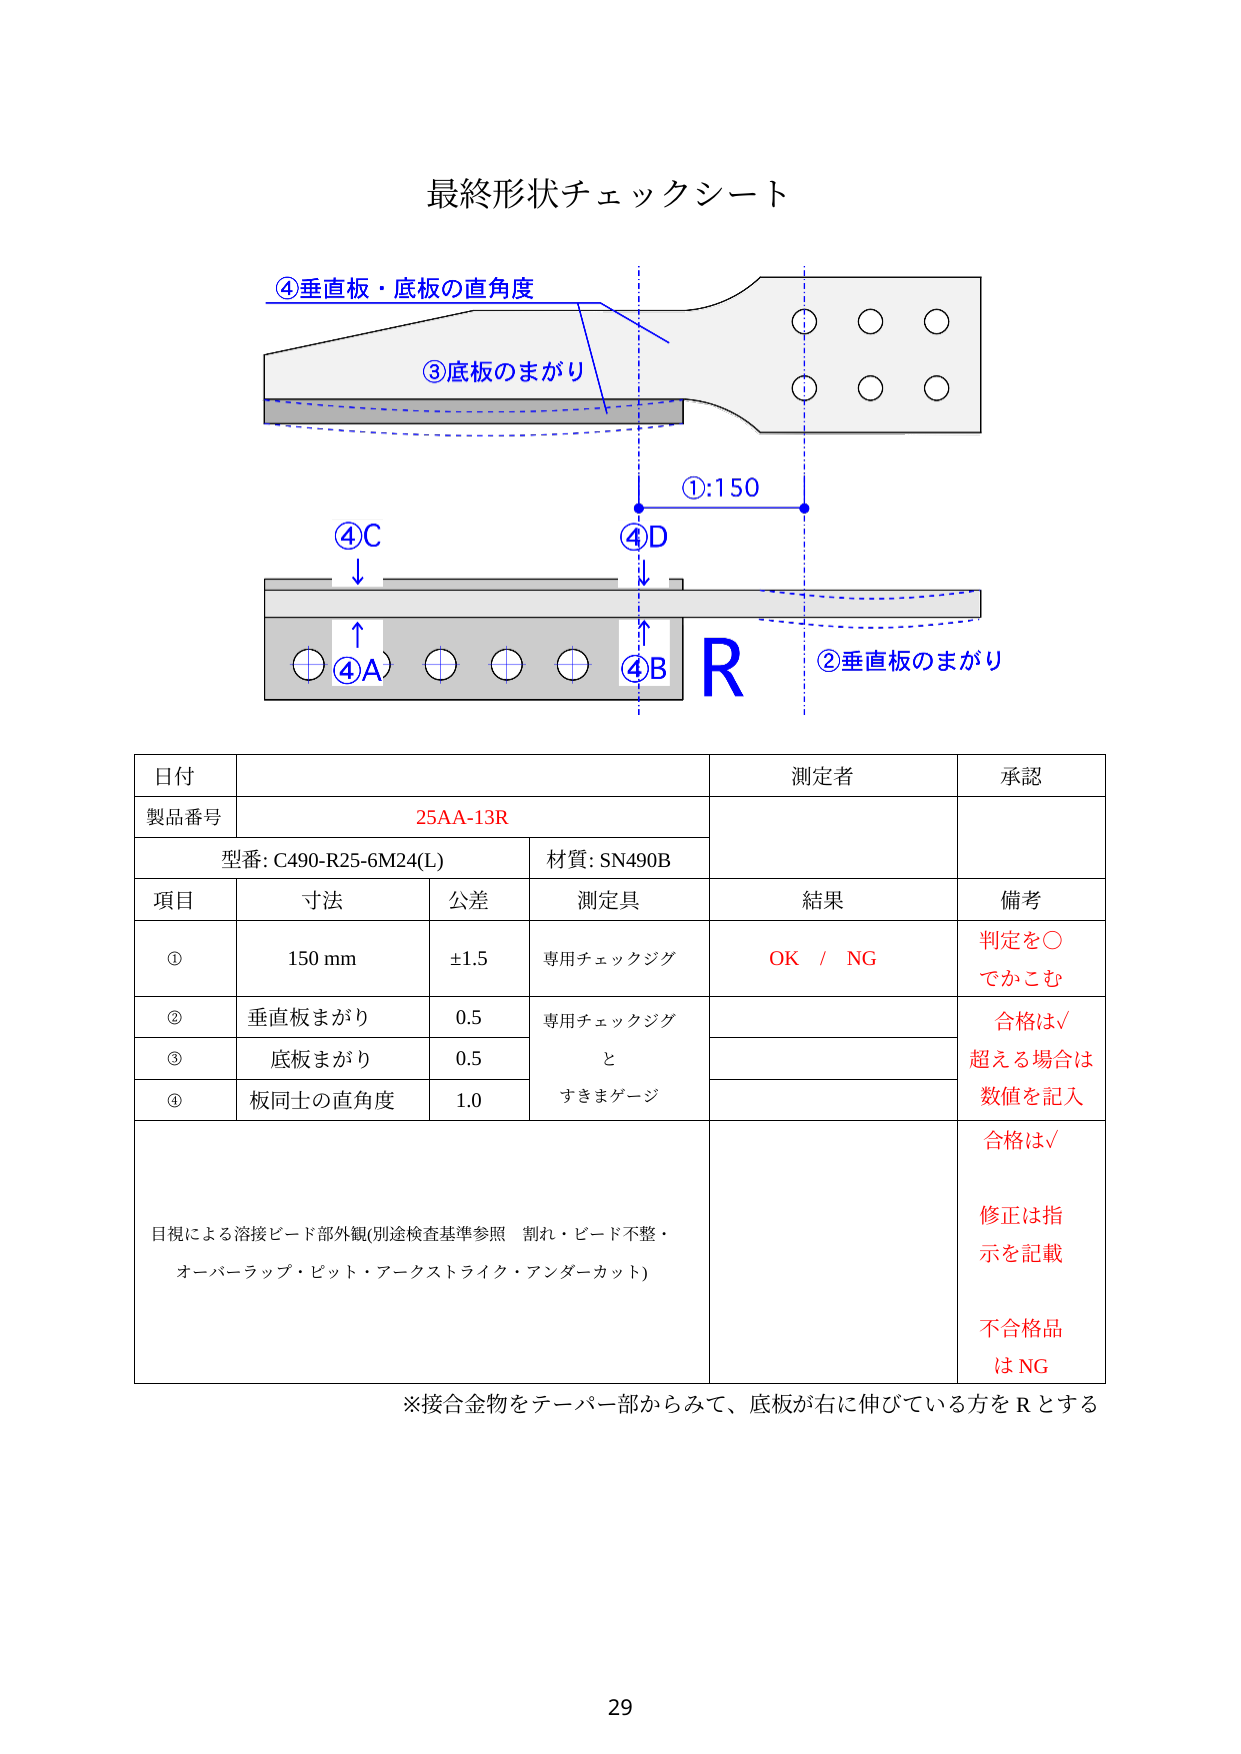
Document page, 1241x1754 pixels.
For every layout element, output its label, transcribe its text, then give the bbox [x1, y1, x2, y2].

table_cell 製品番号 [135, 797, 236, 837]
table_cell 項目 [135, 879, 236, 920]
table_cell 1.0 [430, 1080, 529, 1120]
picture [262, 266, 1000, 715]
table_cell [710, 1038, 957, 1078]
table_cell 板同士の直角度 [237, 1080, 429, 1120]
table_cell OK / NG [710, 921, 957, 996]
table_cell 専用チェックジグ [530, 921, 709, 996]
table_header [237, 755, 709, 796]
table_cell 底板まがり [237, 1038, 429, 1078]
table_cell [710, 797, 957, 878]
table_cell 材質: SN490B [530, 838, 709, 878]
table_cell [958, 797, 1105, 878]
text ※接合金物をテーパー部からみて、底板が右に伸びている方をRとする [118, 1384, 1100, 1422]
table_cell 合格は✓ 超える場合は数値を記入 [958, 997, 1105, 1120]
table_header 測定者 [710, 755, 957, 796]
table_cell 判定を○でかこむ [958, 921, 1105, 996]
table_cell 備考 [958, 879, 1105, 920]
table_cell 150 mm [237, 921, 429, 996]
table_cell 0.5 [430, 1038, 529, 1078]
table_cell 専用チェックジグ と すきまゲージ [530, 997, 709, 1120]
table_header 日付 [135, 755, 236, 796]
text 最終形状チェックシート [118, 154, 1100, 229]
table_cell 目視による溶接ビード部外観(別途検査基準参照 割れ・ビード不整・ オーバーラップ・ピット・アークストライク・アンダーカット) [135, 1121, 709, 1383]
table_cell ② [135, 997, 236, 1037]
table_cell ④ [135, 1080, 236, 1120]
table_cell 垂直板まがり [237, 997, 429, 1037]
table_cell [710, 997, 957, 1037]
table_cell 測定具 [530, 879, 709, 920]
table_cell 25AA-13R [237, 797, 709, 837]
table_cell 公差 [430, 879, 529, 920]
table_cell [710, 1121, 957, 1383]
table_cell 結果 [710, 879, 957, 920]
table_cell 合格は✓ 修正は指示を記載 不合格品はNG [958, 1121, 1105, 1383]
table_cell ±1.5 [430, 921, 529, 996]
table_cell 0.5 [430, 997, 529, 1037]
table_cell ① [135, 921, 236, 996]
table_cell [710, 1080, 957, 1120]
table_cell 寸法 [237, 879, 429, 920]
table_cell ③ [135, 1038, 236, 1078]
table_cell 型番: C490-R25-6M24(L) [135, 838, 529, 878]
table_header 承認 [958, 755, 1105, 796]
